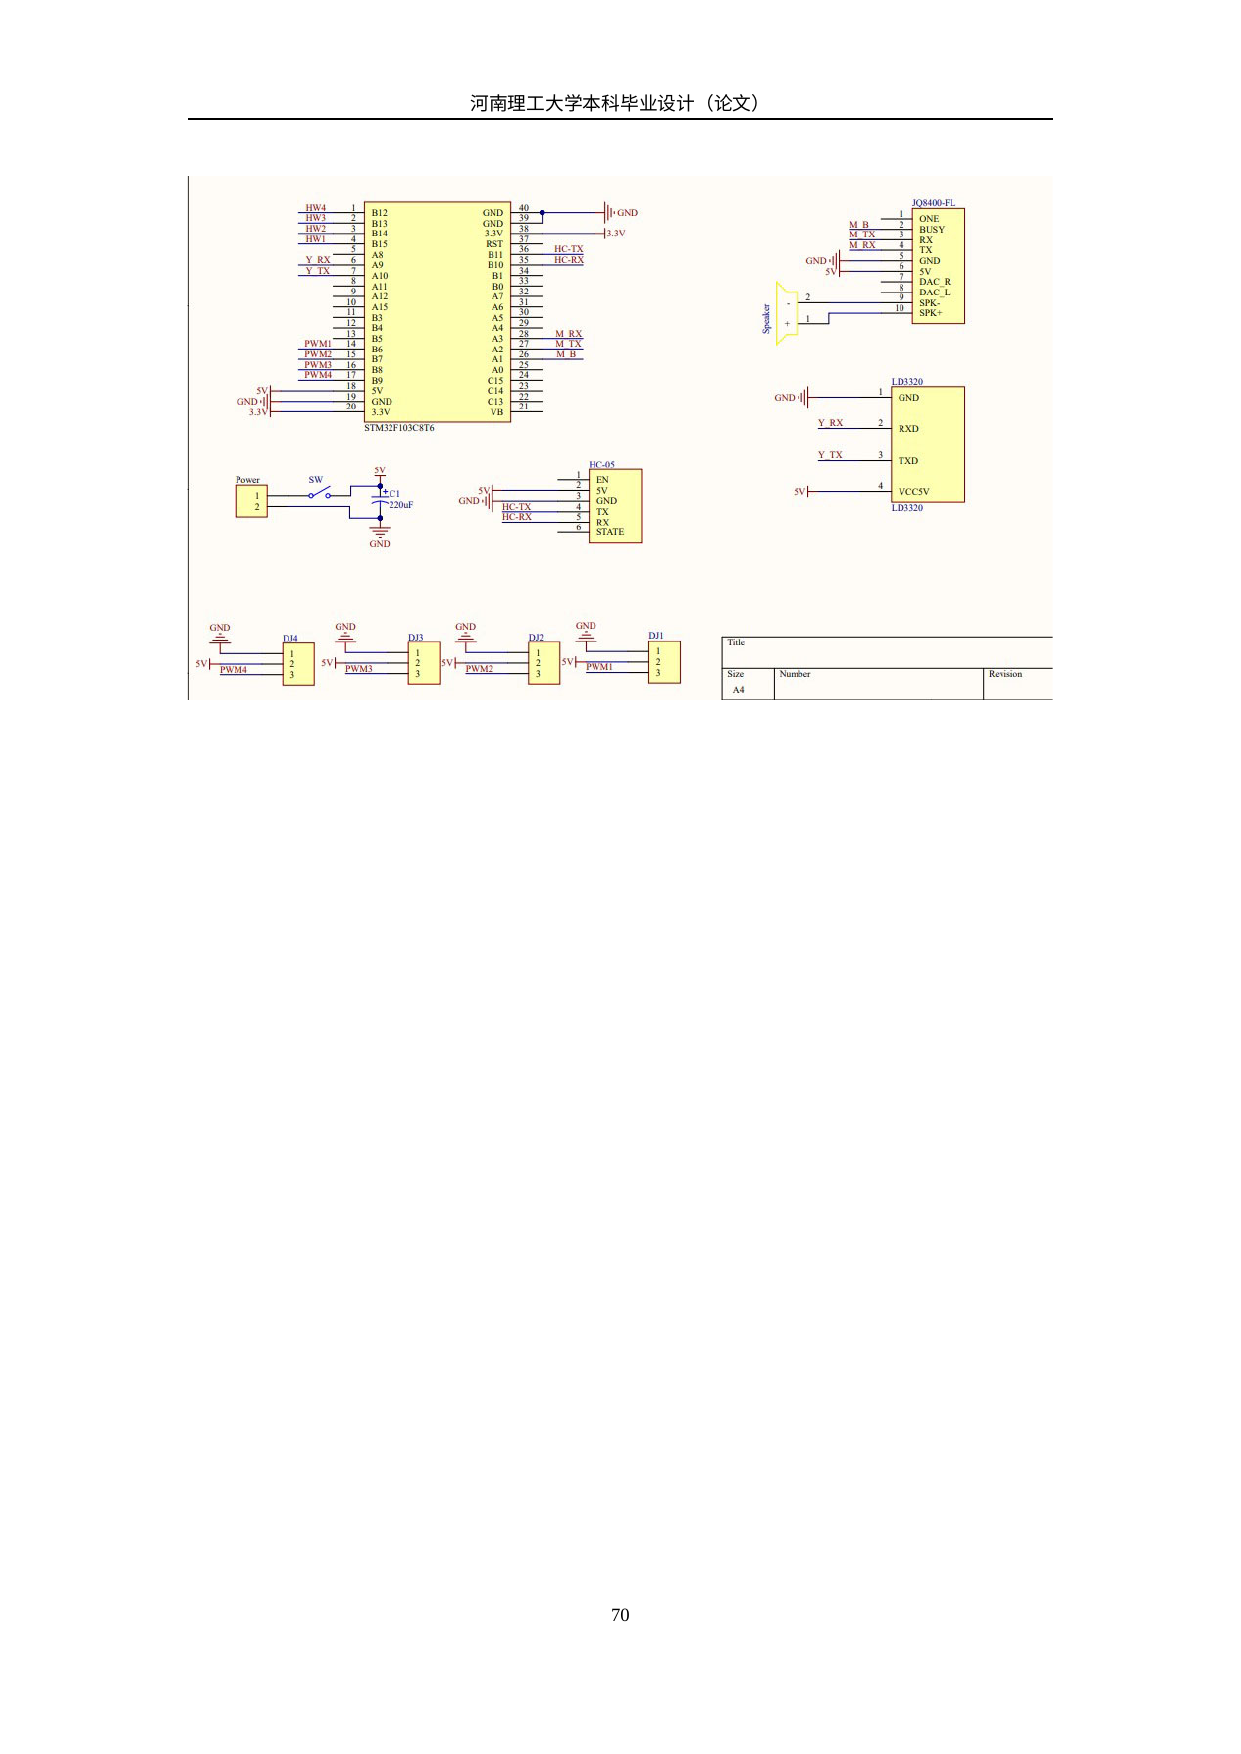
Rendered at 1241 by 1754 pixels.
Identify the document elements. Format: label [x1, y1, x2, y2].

picture [187, 176, 1053, 700]
